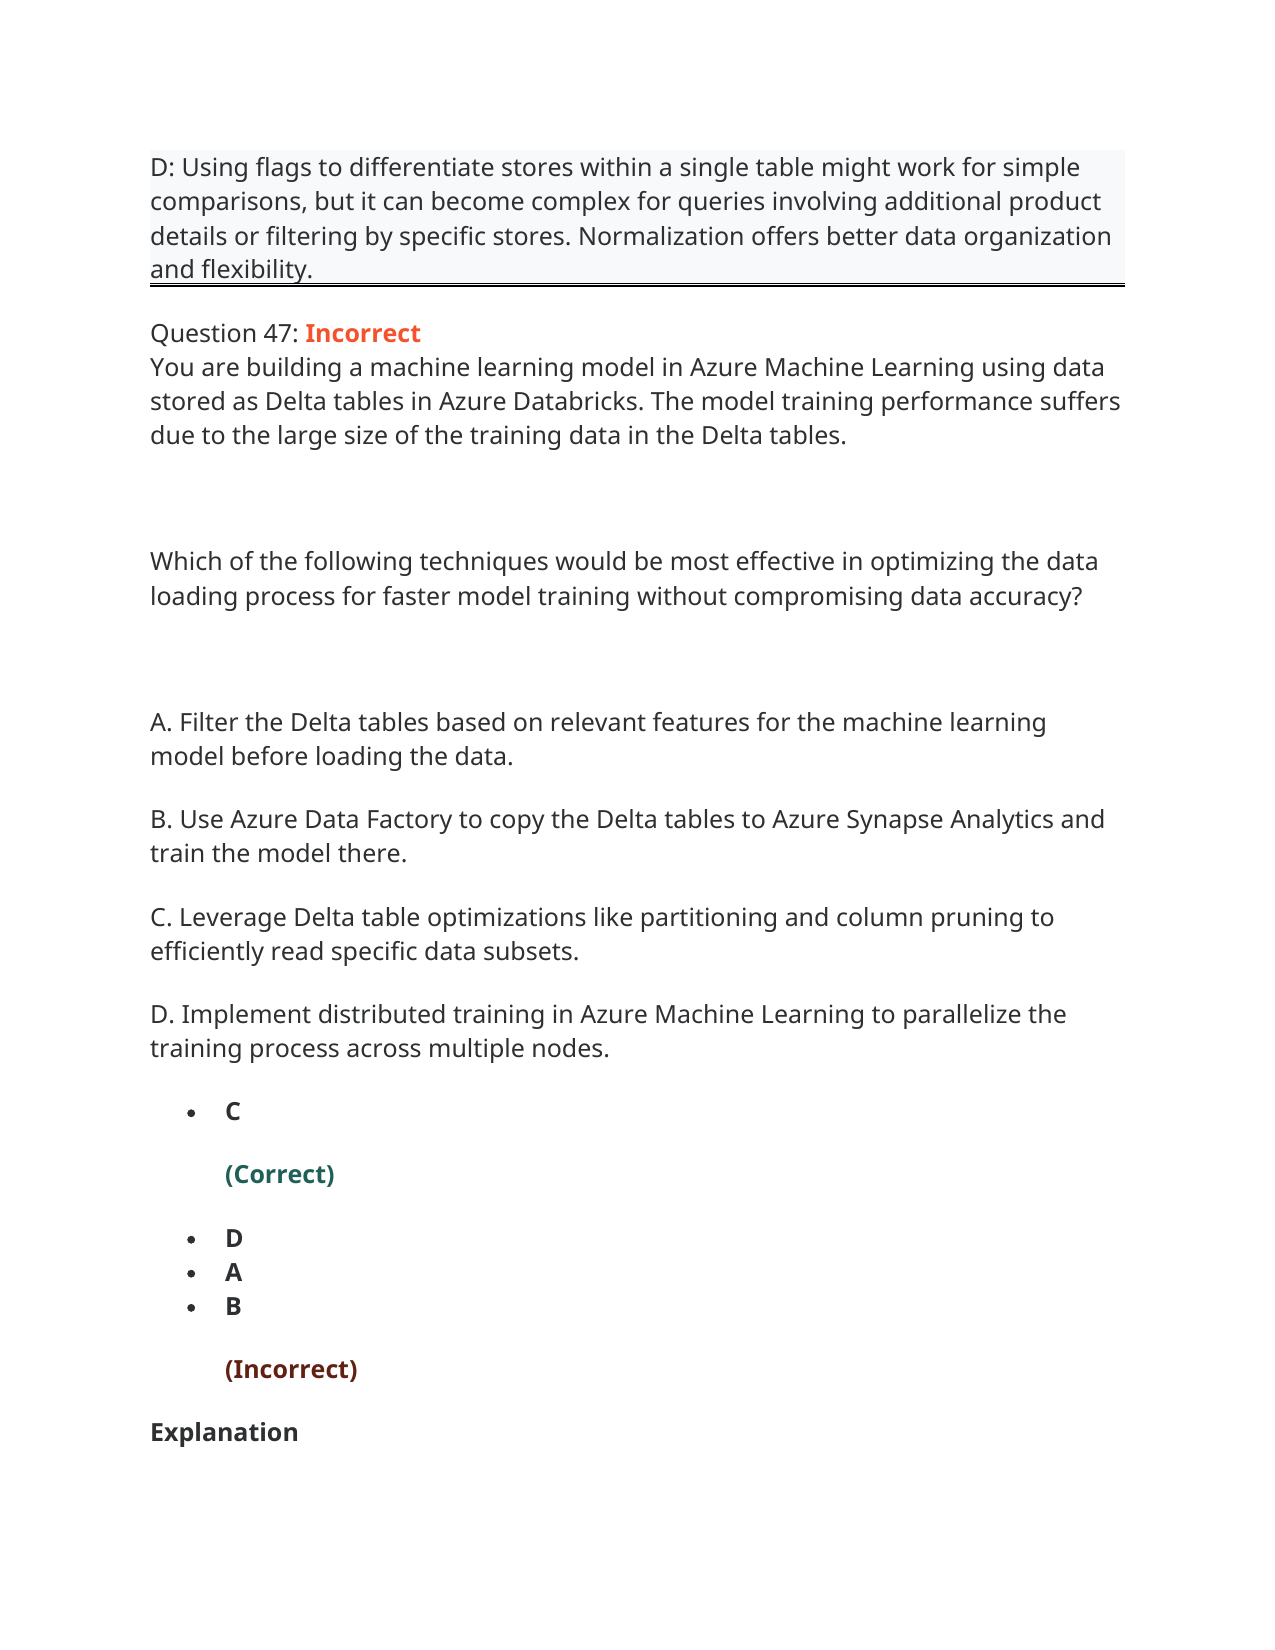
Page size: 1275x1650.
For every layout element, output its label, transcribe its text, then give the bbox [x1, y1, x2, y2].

list C [187, 1094, 1125, 1128]
text B. Use Azure Data Factory to copy the Delta tables to Azure Synapse Analytics and train the model there. [150, 802, 1125, 870]
text D: Using flags to differentiate stores within a single table might work for simple comparisons, but it can become complex for queries involving additional product details or filtering by specific stores. Normalization offers better data organization and flexibility. [150, 150, 1125, 283]
text (Correct) [225, 1157, 1125, 1191]
list D [187, 1220, 1125, 1254]
text D. Implement distributed training in Azure Machine Learning to parallelize the training process across multiple nodes. [150, 996, 1125, 1064]
list B [187, 1288, 1125, 1322]
text Question 47: Incorrect [150, 315, 1125, 349]
text A. Filter the Delta tables based on relevant features for the machine learning model before loading the data. [150, 704, 1125, 773]
list A [187, 1254, 1125, 1288]
text Explanation [150, 1415, 1125, 1449]
text C. Leverage Delta table optimizations like partitioning and column pruning to efficiently read specific data subsets. [150, 899, 1125, 967]
text You are building a machine learning model in Azure Machine Learning using data stored as Delta tables in Azure Databricks. The model training performance suffers due to the large size of the training data in the Delta tables. [150, 349, 1125, 452]
text Which of the following techniques would be most effective in optimizing the data loading process for faster model training without compromising data accuracy? [150, 544, 1125, 612]
text (Incorrect) [225, 1352, 1125, 1386]
